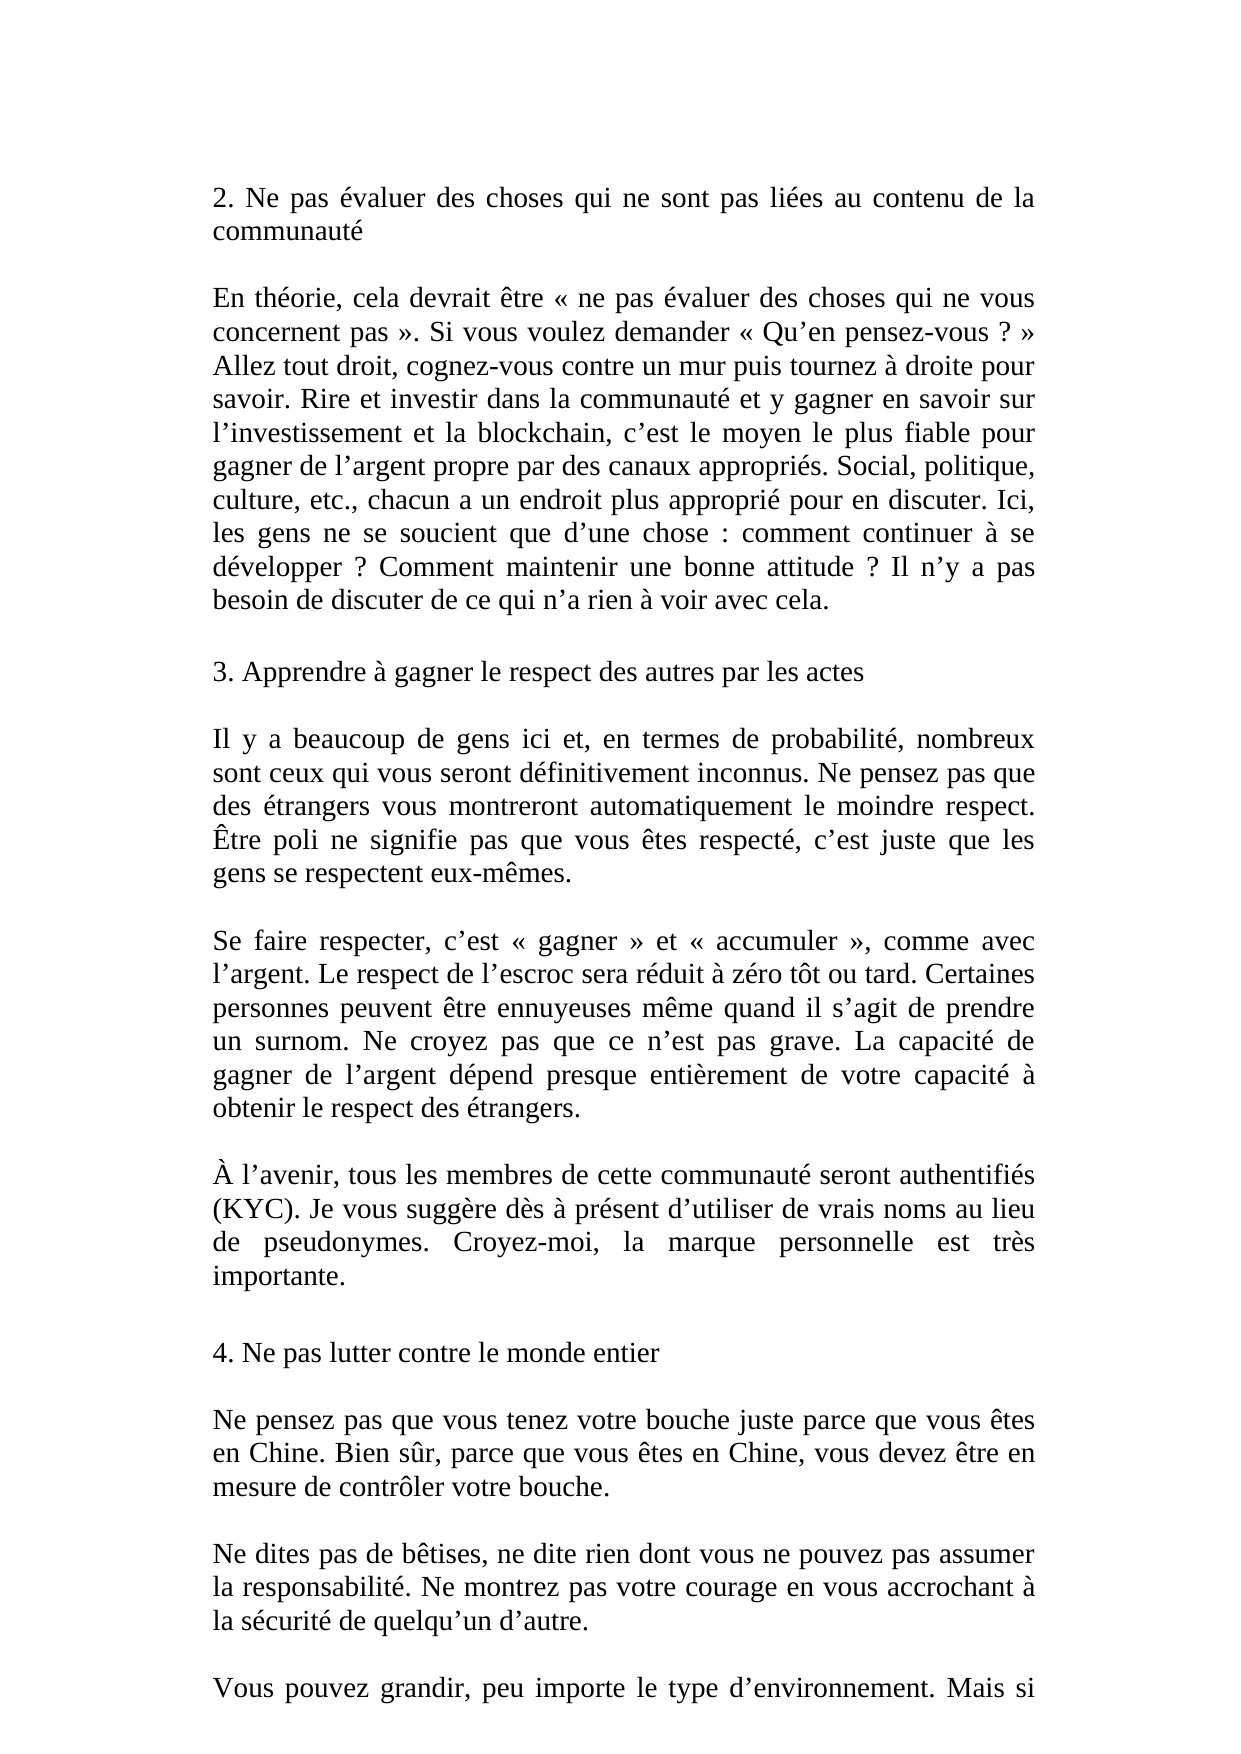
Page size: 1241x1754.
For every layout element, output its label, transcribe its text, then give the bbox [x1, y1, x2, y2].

text 3. Apprendre à gagner le respect des autres par les actes [212, 654, 1036, 688]
text À l’avenir, tous les membres de cette communauté seront authentifiés (KYC). Je vous suggère dès à présent d’utiliser de vrais noms au lieu de pseudonymes. Croyez-moi, la marque personnelle est très importante. [212, 1157, 1036, 1292]
text Se faire respecter, c’est « gagner » et « accumuler », comme avec l’argent. Le respect de l’escroc sera réduit à zéro tôt ou tard. Certaines personnes peuvent être ennuyeuses même quand il s’agit de prendre un surnom. Ne croyez pas que ce n’est pas grave. La capacité de gagner de l’argent dépend presque entièrement de votre capacité à obtenir le respect des étrangers. [212, 923, 1036, 1124]
text Ne dites pas de bêtises, ne dite rien dont vous ne pouvez pas assumer la responsabilité. Ne montrez pas votre courage en vous accrochant à la sécurité de quelqu’un d’autre. [212, 1536, 1036, 1637]
text 2. Ne pas évaluer des choses qui ne sont pas liées au contenu de la communauté [212, 180, 1036, 247]
text 4. Ne pas lutter contre le monde entier [212, 1335, 1036, 1368]
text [212, 1670, 1036, 1704]
text Ne pensez pas que vous tenez votre bouche juste parce que vous êtes en Chine. Bien sûr, parce que vous êtes en Chine, vous devez être en mesure de contrôler votre bouche. [212, 1402, 1036, 1502]
text Il y a beaucoup de gens ici et, en termes de probabilité, nombreux sont ceux qui vous seront définitivement inconnus. Ne pensez pas que des étrangers vous montreront automatiquement le moindre respect. Être poli ne signifie pas que vous êtes respecté, c’est juste que les gens se respectent eux-mêmes. [212, 721, 1036, 889]
text En théorie, cela devrait être « ne pas évaluer des choses qui ne vous concernent pas ». Si vous voulez demander « Qu’en pensez-vous ? » Allez tout droit, cognez-vous contre un mur puis tournez à droite pour savoir. Rire et investir dans la communauté et y gagner en savoir sur l’investissement et la blockchain, c’est le moyen le plus fiable pour gagner de l’argent propre par des canaux appropriés. Social, politique, culture, etc., chacun a un endroit plus approprié pour en discuter. Ici, les gens ne se soucient que d’une chose : comment continuer à se développer ? Comment maintenir une bonne attitude ? Il n’y a pas besoin de discuter de ce qui n’a rien à voir avec cela. [212, 281, 1036, 616]
